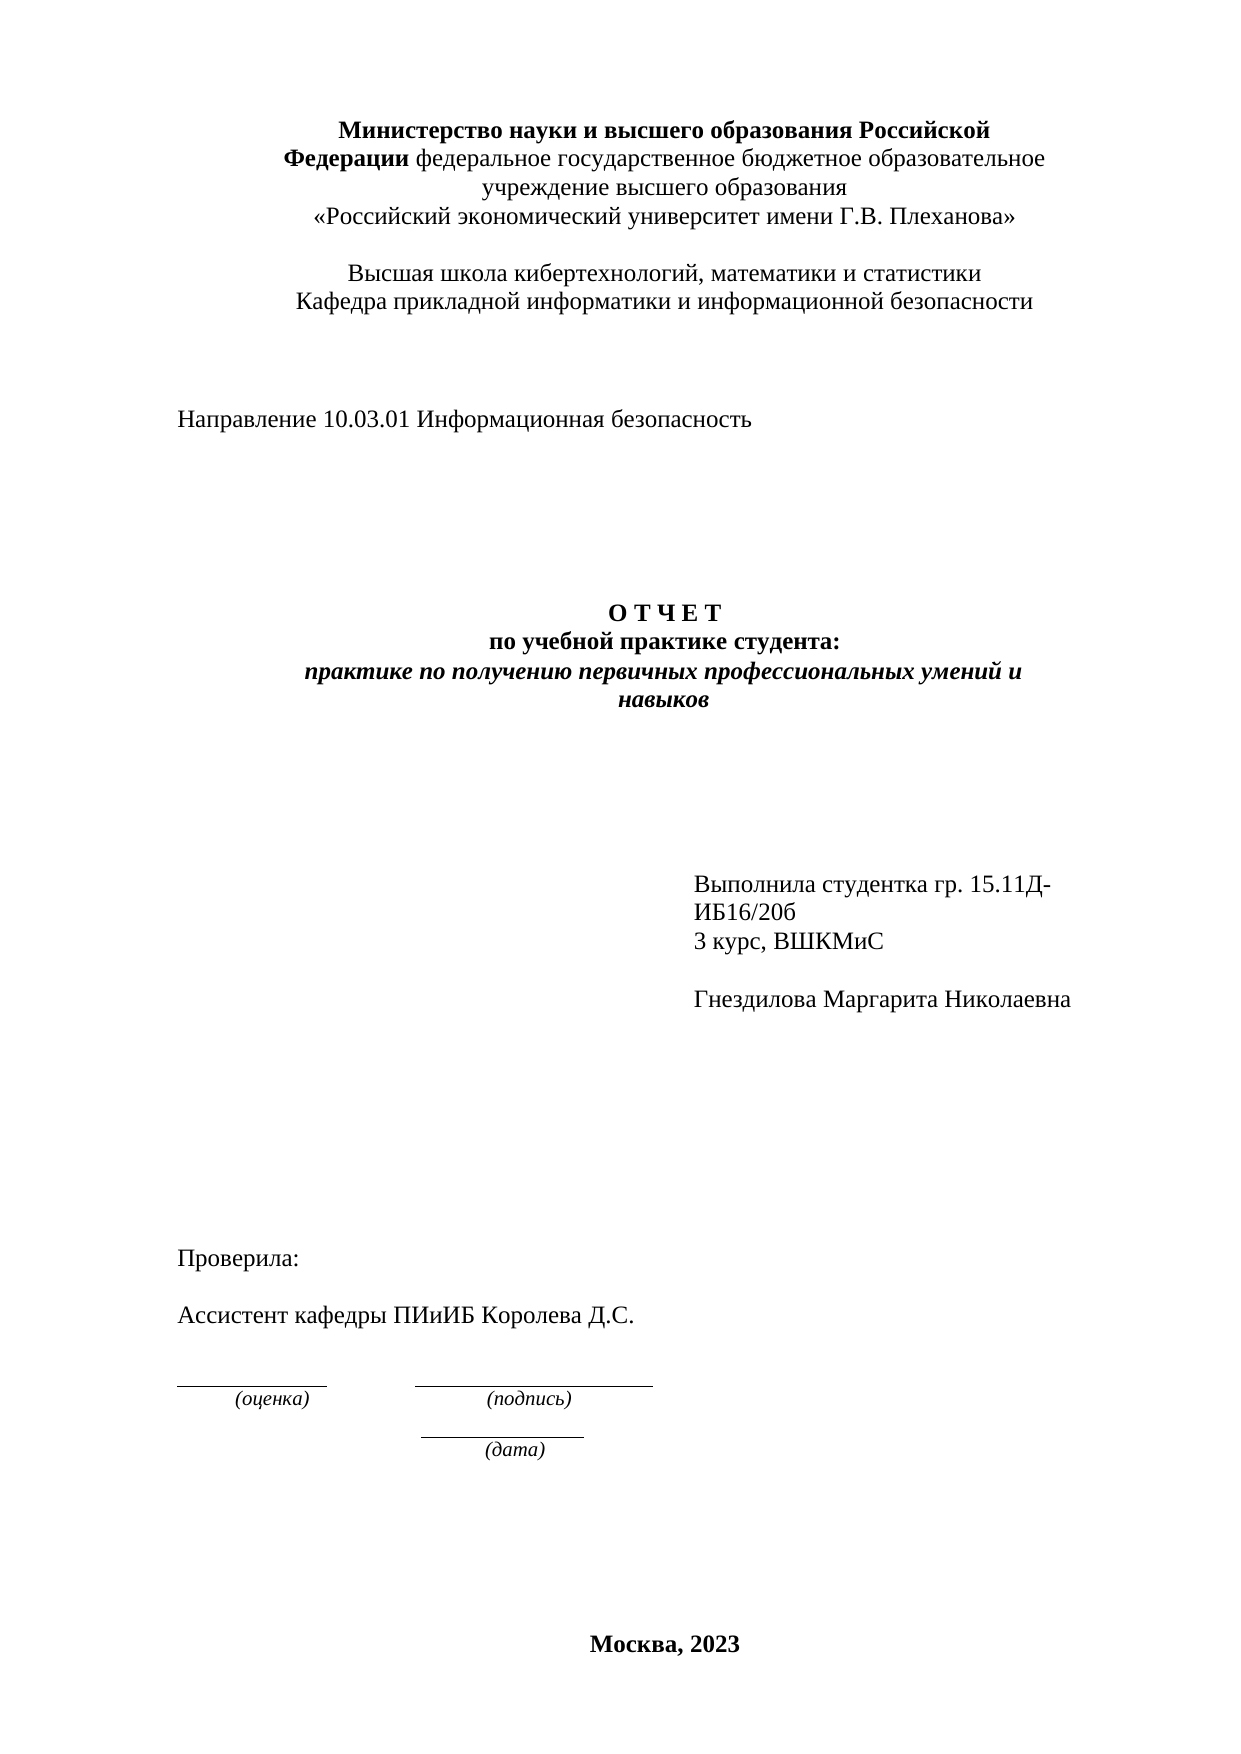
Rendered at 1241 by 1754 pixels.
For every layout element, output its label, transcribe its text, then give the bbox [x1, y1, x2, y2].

text Ассистент кафедры ПИиИБ Королева Д.С. [177, 1300, 1163, 1329]
text Выполнила студентка гр. 15.11Д- ИБ16/20б [694, 870, 1053, 926]
text «Российский экономический университет имени Г.В. Плеханова» [272, 201, 1057, 230]
text Гнездилова Маргарита Николаевна [694, 984, 1163, 1013]
text практике по получению первичных профессиональных умений и навыков [272, 656, 1057, 713]
text Направление 10.03.01 Информационная безопасность [177, 404, 1163, 433]
text Высшая школа кибертехнологий, математики и статистики Кафедра прикладной информатики и информационной безопасности [296, 259, 1053, 315]
text (дата) [485, 1433, 1163, 1461]
text Министерство науки и высшего образования Российской Федерации федеральное государственное бюджетное образовательное учреждение высшего образования [272, 116, 1056, 201]
text 3 курс, ВШКМиС [694, 926, 1163, 955]
text Москва, 2023 [272, 1629, 1057, 1657]
text (оценка) (подпись) [235, 1382, 1163, 1410]
text по учебной практике студента: [272, 627, 1057, 656]
text Проверила: [177, 1243, 1163, 1272]
text О Т Ч Е Т [272, 598, 1057, 627]
